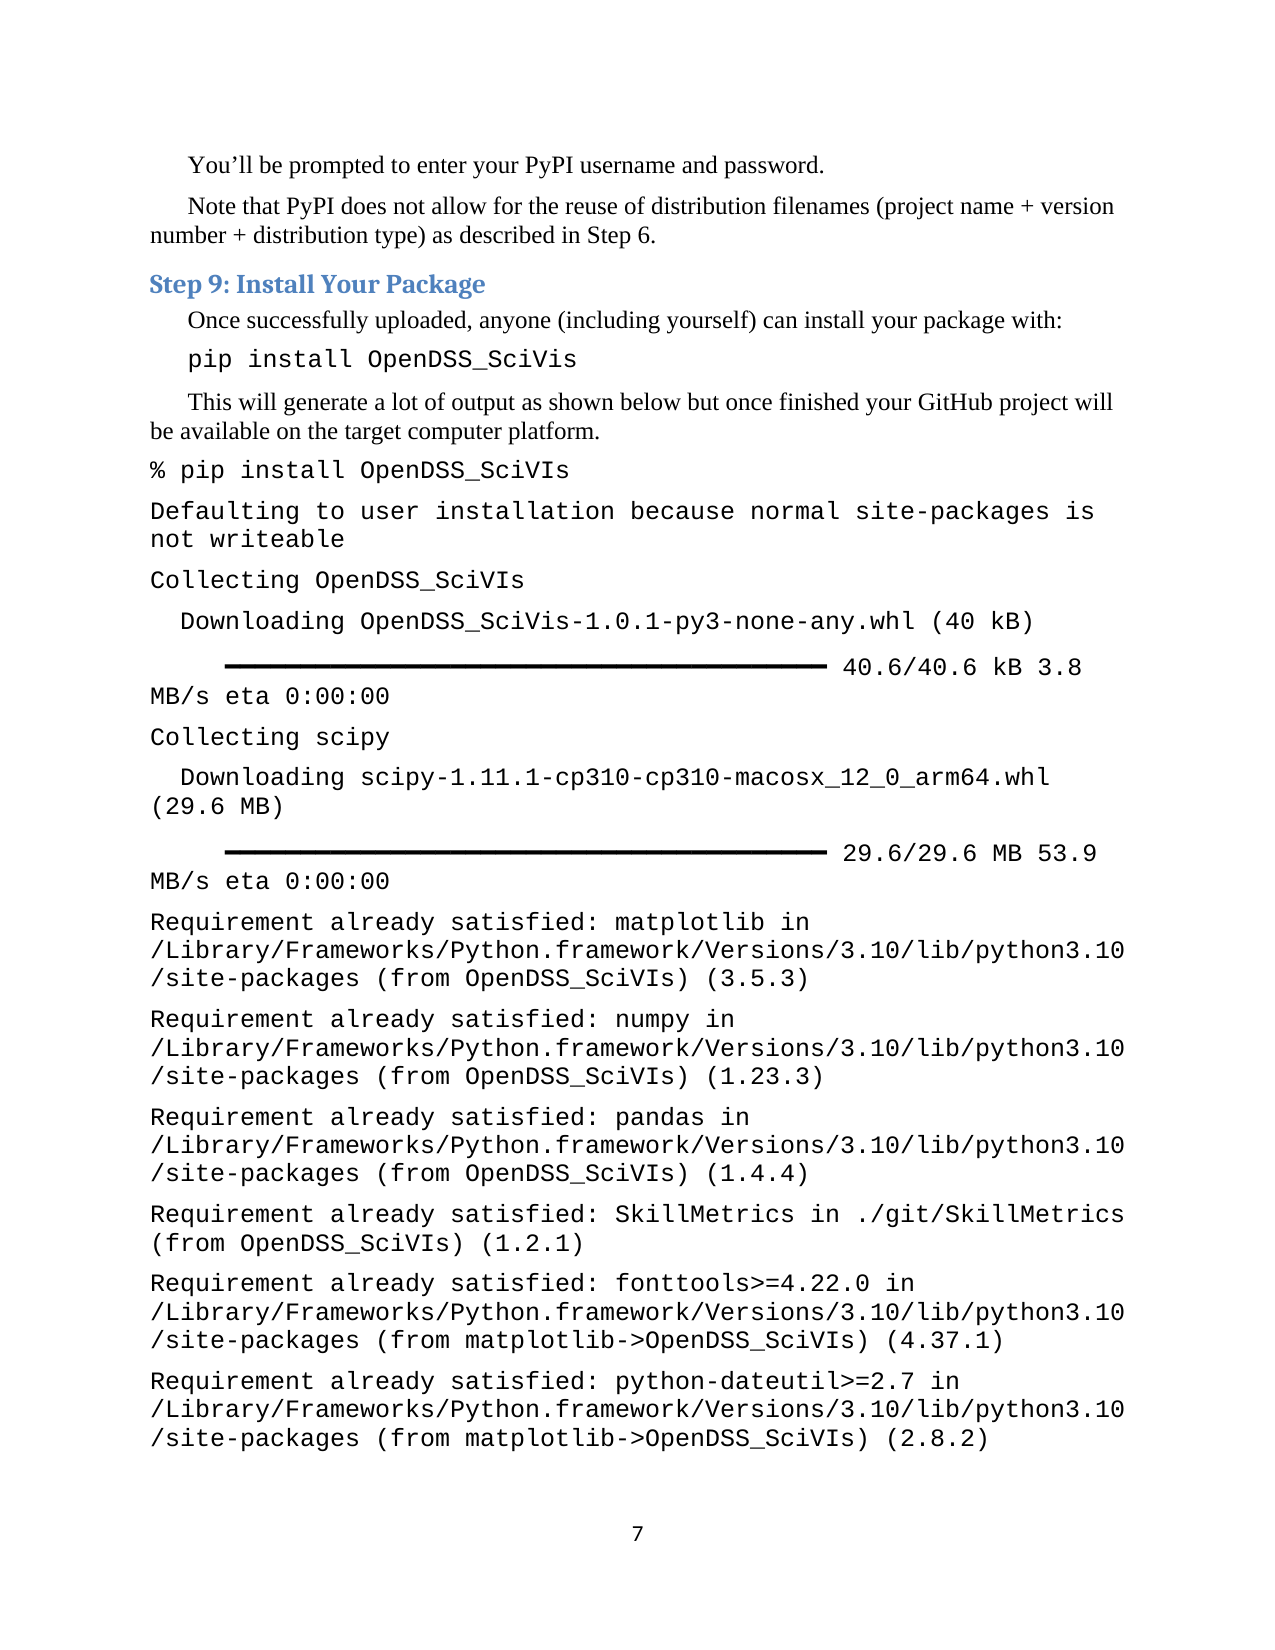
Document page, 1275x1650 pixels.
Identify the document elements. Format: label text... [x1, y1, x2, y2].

text Note that PyPI does not allow for the reuse of distribution filenames (project name + version number + distribution type) as described in Step 6. [150, 191, 1125, 249]
text Collecting OpenDSS_SciVIs [150, 567, 1125, 596]
text Requirement already satisfied: matplotlib in /Library/Frameworks/Python.framework/Versions/3.10/lib/python3.10/site-packages (from OpenDSS_SciVIs) (3.5.3) [150, 909, 1125, 994]
text Requirement already satisfied: SkillMetrics in ./git/SkillMetrics (from OpenDSS_SciVIs) (1.2.1) [150, 1202, 1125, 1258]
text % pip install OpenDSS_SciVIs [150, 457, 1125, 486]
text Once successfully uploaded, anyone (including yourself) can install your package with: [150, 305, 1125, 334]
subtitle Step 9: Install Your Package [150, 269, 1125, 301]
text ━━━━━━━━━━━━━━━━━━━━━━━━━━━━━━━━━━━━━━━━ 40.6/40.6 kB 3.8 MB/s eta 0:00:00 [150, 649, 1125, 712]
text Requirement already satisfied: fonttools>=4.22.0 in /Library/Frameworks/Python.framework/Versions/3.10/lib/python3.10/site-packages (from matplotlib->OpenDSS_SciVIs) (4.37.1) [150, 1271, 1125, 1356]
text You’ll be prompted to enter your PyPI username and password. [150, 150, 1125, 179]
text Downloading OpenDSS_SciVis-1.0.1-py3-none-any.whl (40 kB) [150, 608, 1125, 637]
text Defaulting to user installation because normal site-packages is not writeable [150, 498, 1125, 555]
text pip install OpenDSS_SciVis [150, 347, 1125, 375]
text Downloading scipy-1.11.1-cp310-cp310-macosx_12_0_arm64.whl (29.6 MB) [150, 765, 1125, 822]
text Requirement already satisfied: pandas in /Library/Frameworks/Python.framework/Versions/3.10/lib/python3.10/site-packages (from OpenDSS_SciVIs) (1.4.4) [150, 1104, 1125, 1189]
text This will generate a lot of output as shown below but once finished your GitHub project will be available on the target computer platform. [150, 387, 1125, 445]
text Requirement already satisfied: python-dateutil>=2.7 in /Library/Frameworks/Python.framework/Versions/3.10/lib/python3.10/site-packages (from matplotlib->OpenDSS_SciVIs) (2.8.2) [150, 1368, 1125, 1453]
text Collecting scipy [150, 724, 1125, 752]
text ━━━━━━━━━━━━━━━━━━━━━━━━━━━━━━━━━━━━━━━━ 29.6/29.6 MB 53.9 MB/s eta 0:00:00 [150, 834, 1125, 897]
text Requirement already satisfied: numpy in /Library/Frameworks/Python.framework/Versions/3.10/lib/python3.10/site-packages (from OpenDSS_SciVIs) (1.23.3) [150, 1007, 1125, 1092]
